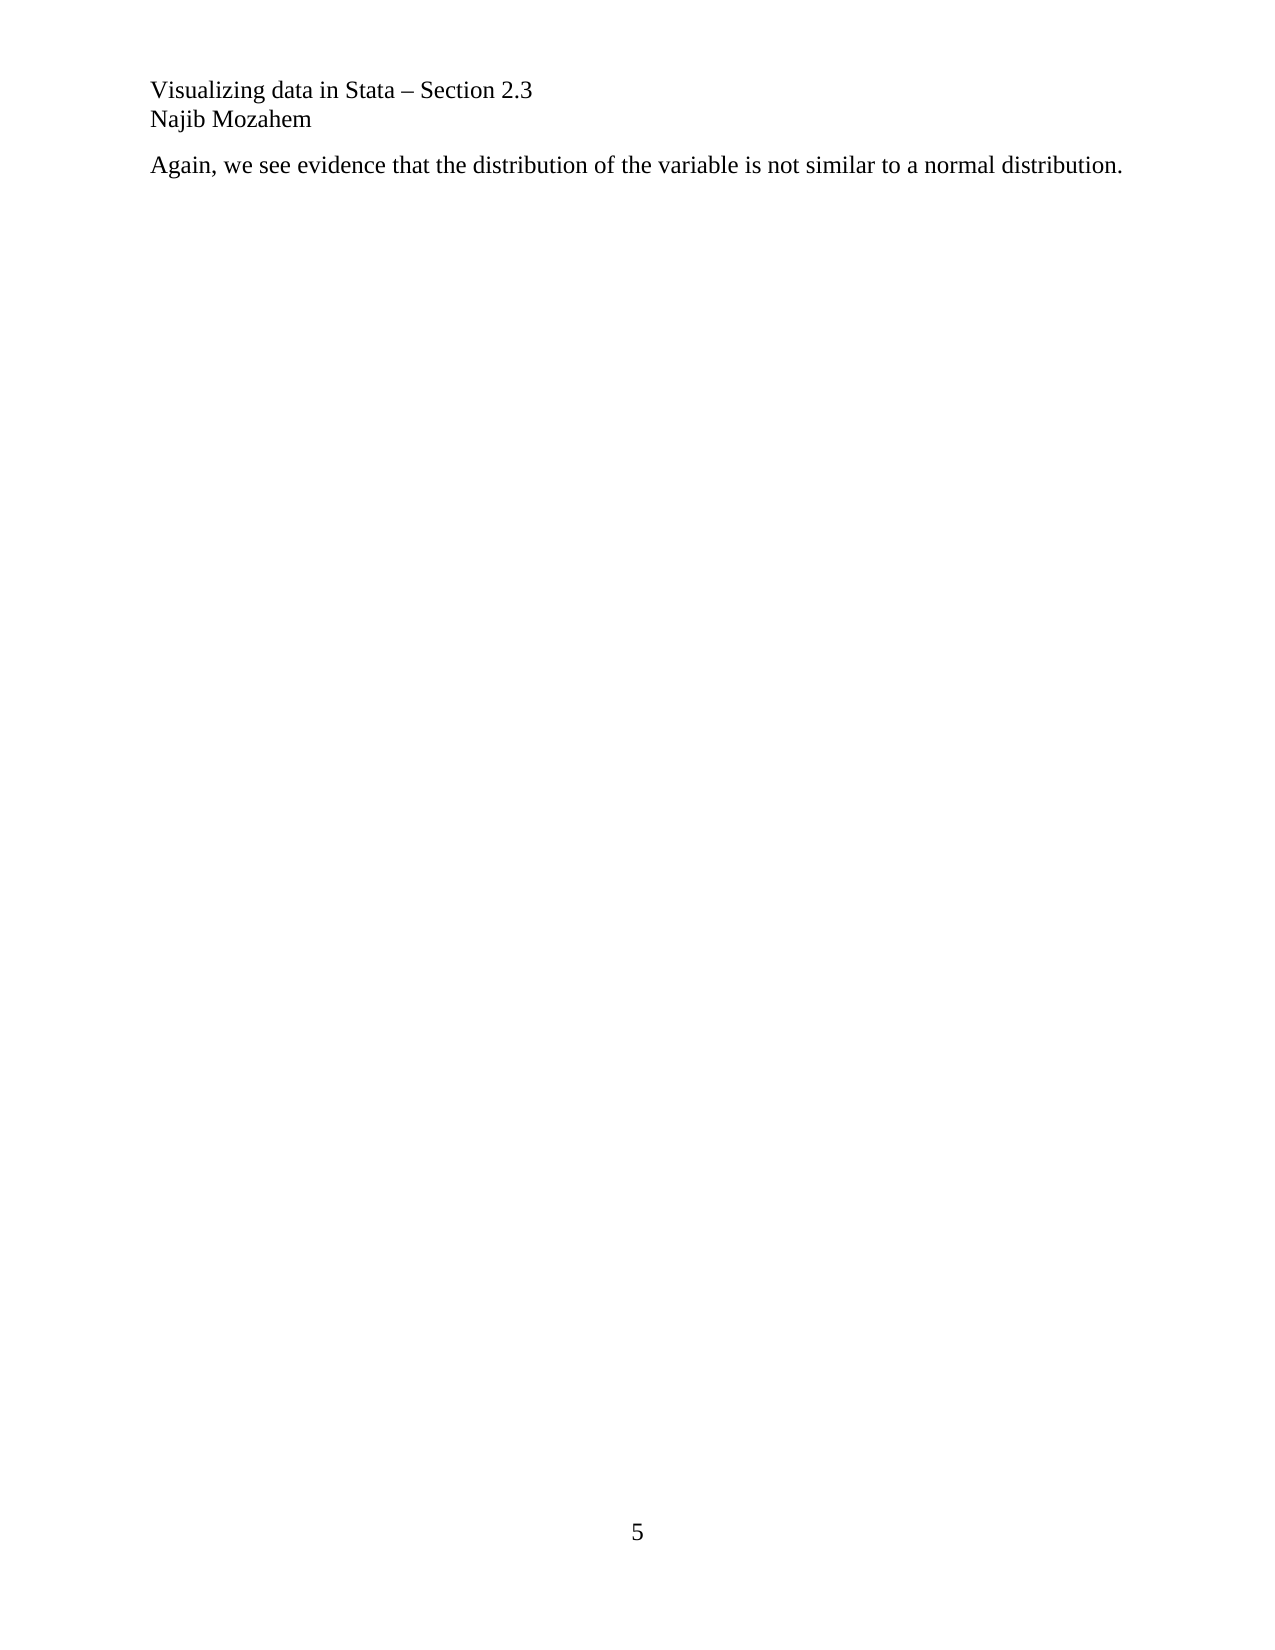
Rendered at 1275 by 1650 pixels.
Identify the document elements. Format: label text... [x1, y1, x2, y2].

text Again, we see evidence that the distribution of the variable is not similar to a normal distribution. [150, 150, 1125, 179]
